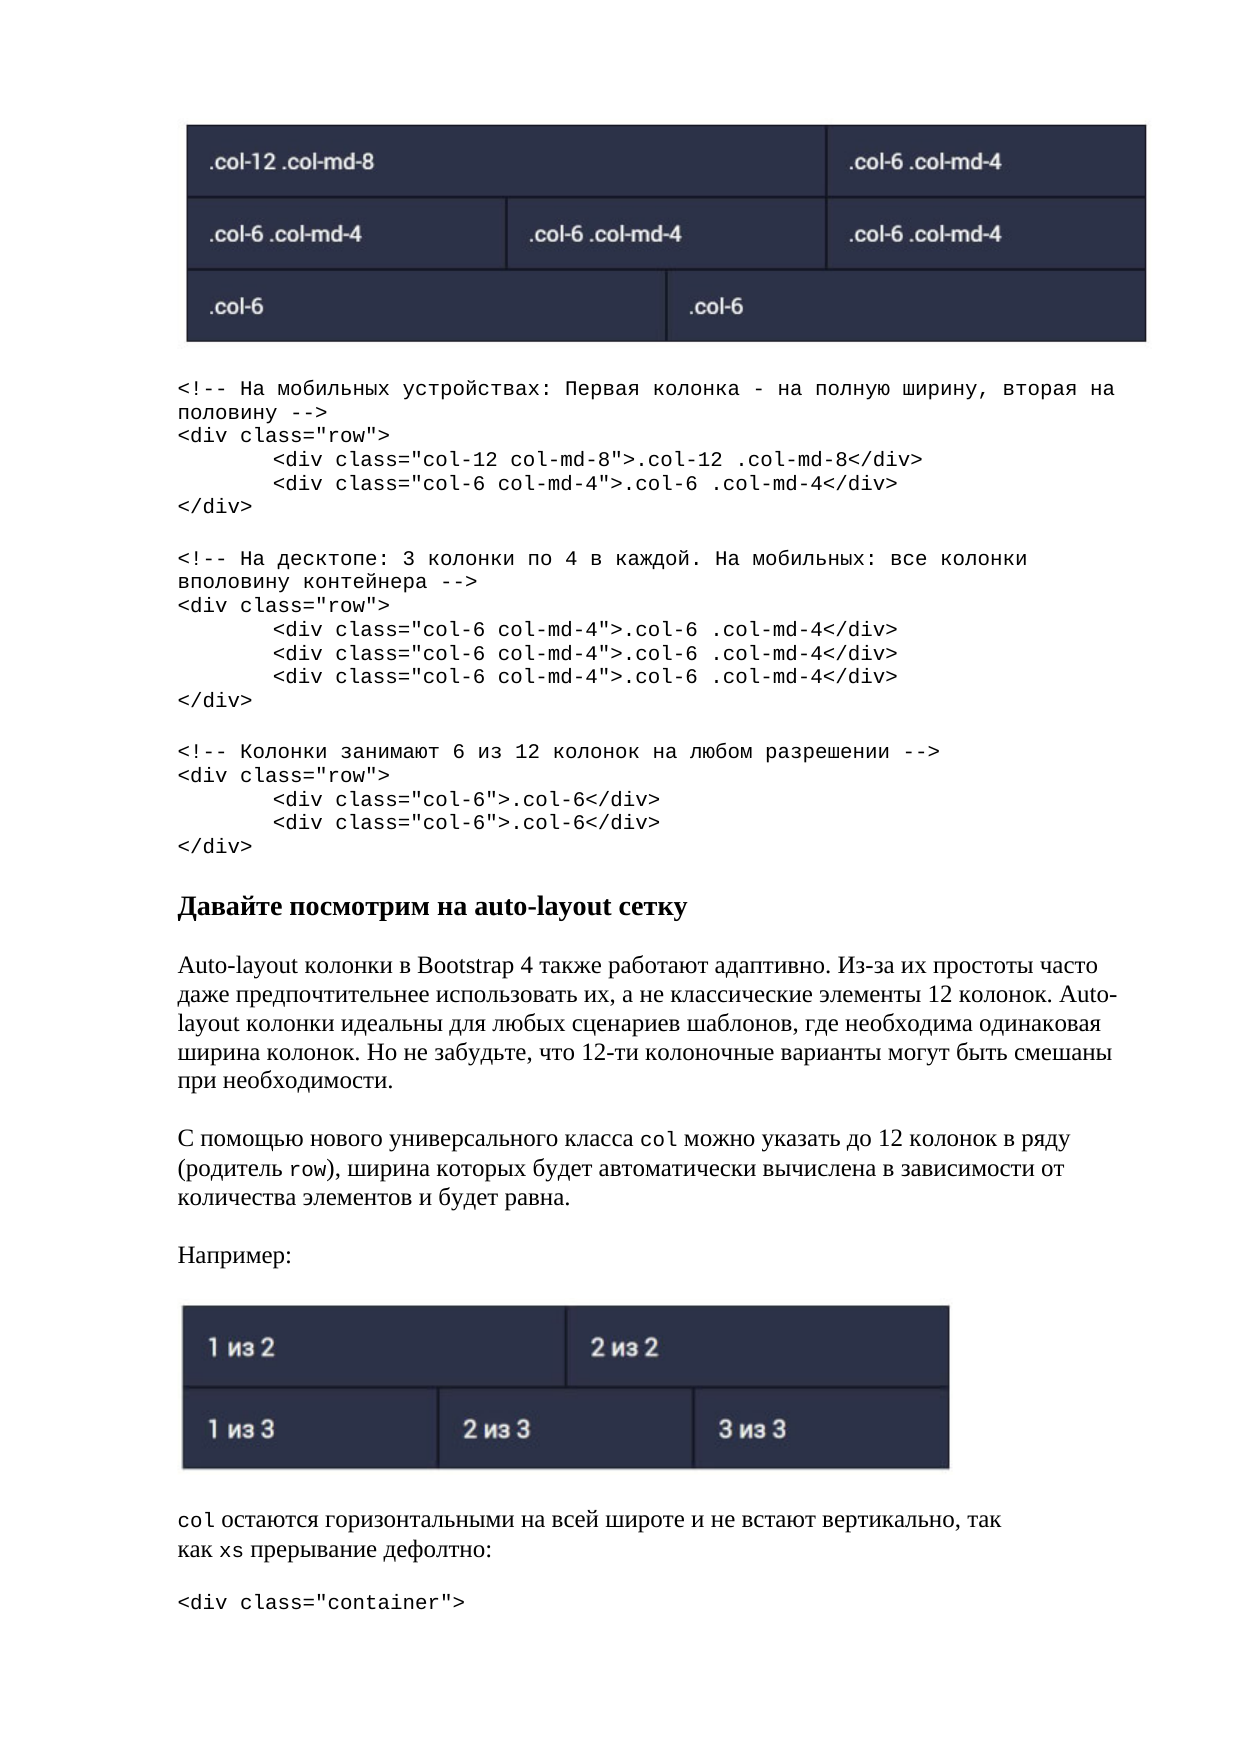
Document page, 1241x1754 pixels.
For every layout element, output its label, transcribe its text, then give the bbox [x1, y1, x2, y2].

text <div class="row"> [177, 765, 1152, 789]
text col остаются горизонтальными на всей широте и не встают вертикально, так как xs прерывание дефолтно: [177, 1504, 1152, 1563]
text <!-- На десктопе: 3 колонки по 4 в каждой. На мобильных: все колонки вполовину контейнера --> [177, 548, 1152, 595]
text <div class="container"> [177, 1592, 1152, 1616]
text <div class="col-12 col-md-8">.col-12 .col-md-8</div> [177, 449, 1152, 473]
text <!-- Колонки занимают 6 из 12 колонок на любом разрешении --> [177, 741, 1152, 765]
text Давайте посмотрим на auto-layout сетку [177, 889, 1152, 921]
picture [177, 118, 1152, 349]
text <div class="col-6 col-md-4">.col-6 .col-md-4</div> [177, 619, 1152, 642]
text <div class="row"> [177, 595, 1152, 619]
text </div> [177, 836, 1152, 860]
text <div class="col-6 col-md-4">.col-6 .col-md-4</div> [177, 642, 1152, 666]
text </div> [177, 496, 1152, 520]
text С помощью нового универсального класса col можно указать до 12 колонок в ряду (родитель row), ширина которых будет автоматически вычислена в зависимости от количества элементов и будет равна. [177, 1123, 1152, 1211]
text <div class="col-6 col-md-4">.col-6 .col-md-4</div> [177, 473, 1152, 496]
text <!-- На мобильных устройствах: Первая колонка - на полную ширину, вторая на половину --> [177, 378, 1152, 425]
text <div class="col-6 col-md-4">.col-6 .col-md-4</div> [177, 666, 1152, 690]
text <div class="row"> [177, 425, 1152, 449]
text Например: [177, 1240, 1152, 1269]
picture [177, 1298, 956, 1475]
text <div class="col-6">.col-6</div> [177, 789, 1152, 812]
text </div> [177, 690, 1152, 713]
text <div class="col-6">.col-6</div> [177, 812, 1152, 836]
text Auto-layout колонки в Bootstrap 4 также работают адаптивно. Из-за их простоты часто даже предпочтительнее использовать их, а не классические элементы 12 колонок. Auto-layout колонки идеальны для любых сценариев шаблонов, где необходима одинаковая ширина колонок. Но не забудьте, что 12-ти колоночные варианты могут быть смешаны при необходимости. [177, 950, 1152, 1094]
